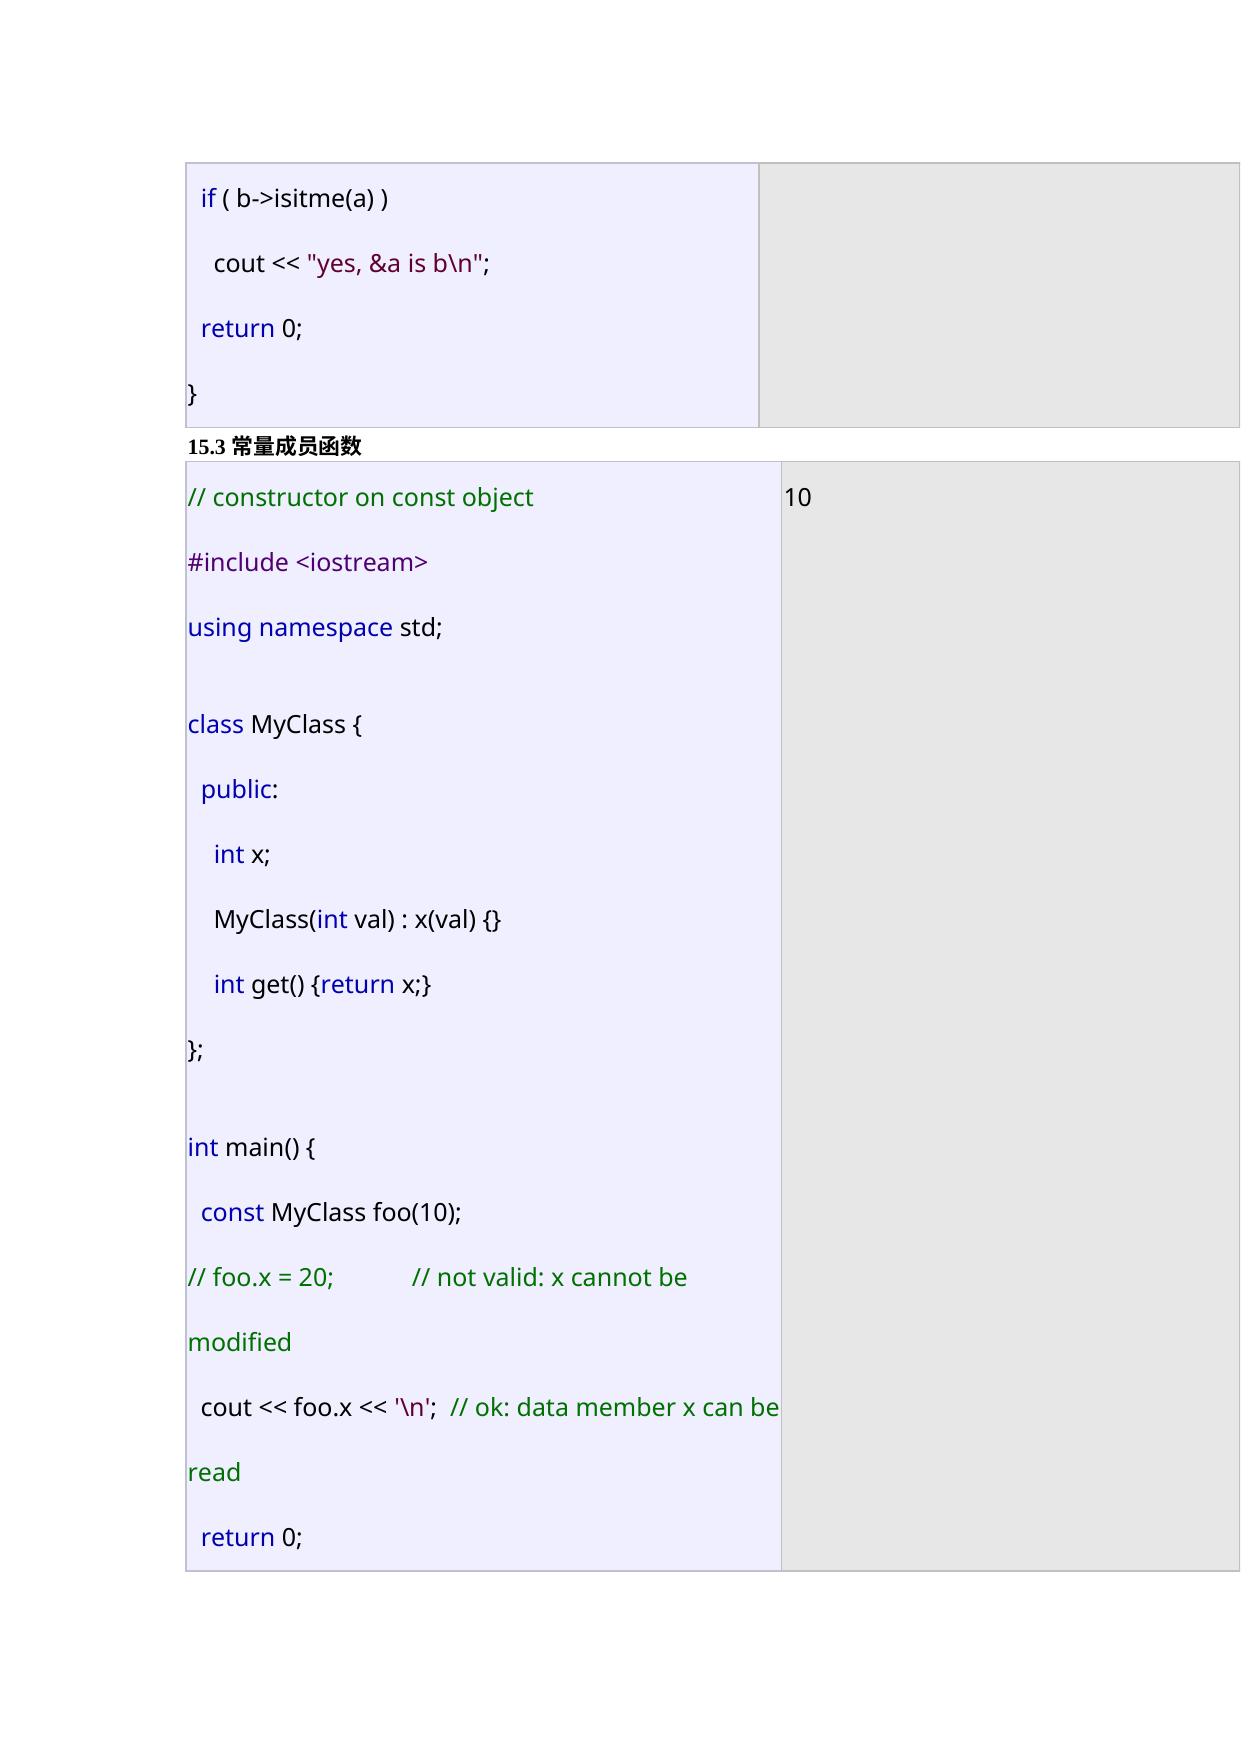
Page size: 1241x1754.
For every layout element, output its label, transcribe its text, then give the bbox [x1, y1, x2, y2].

text 15.3 常量成员函数 [187, 428, 1053, 461]
table_header yes, &a is b [760, 164, 1239, 427]
table_header 10 [782, 462, 1239, 1570]
